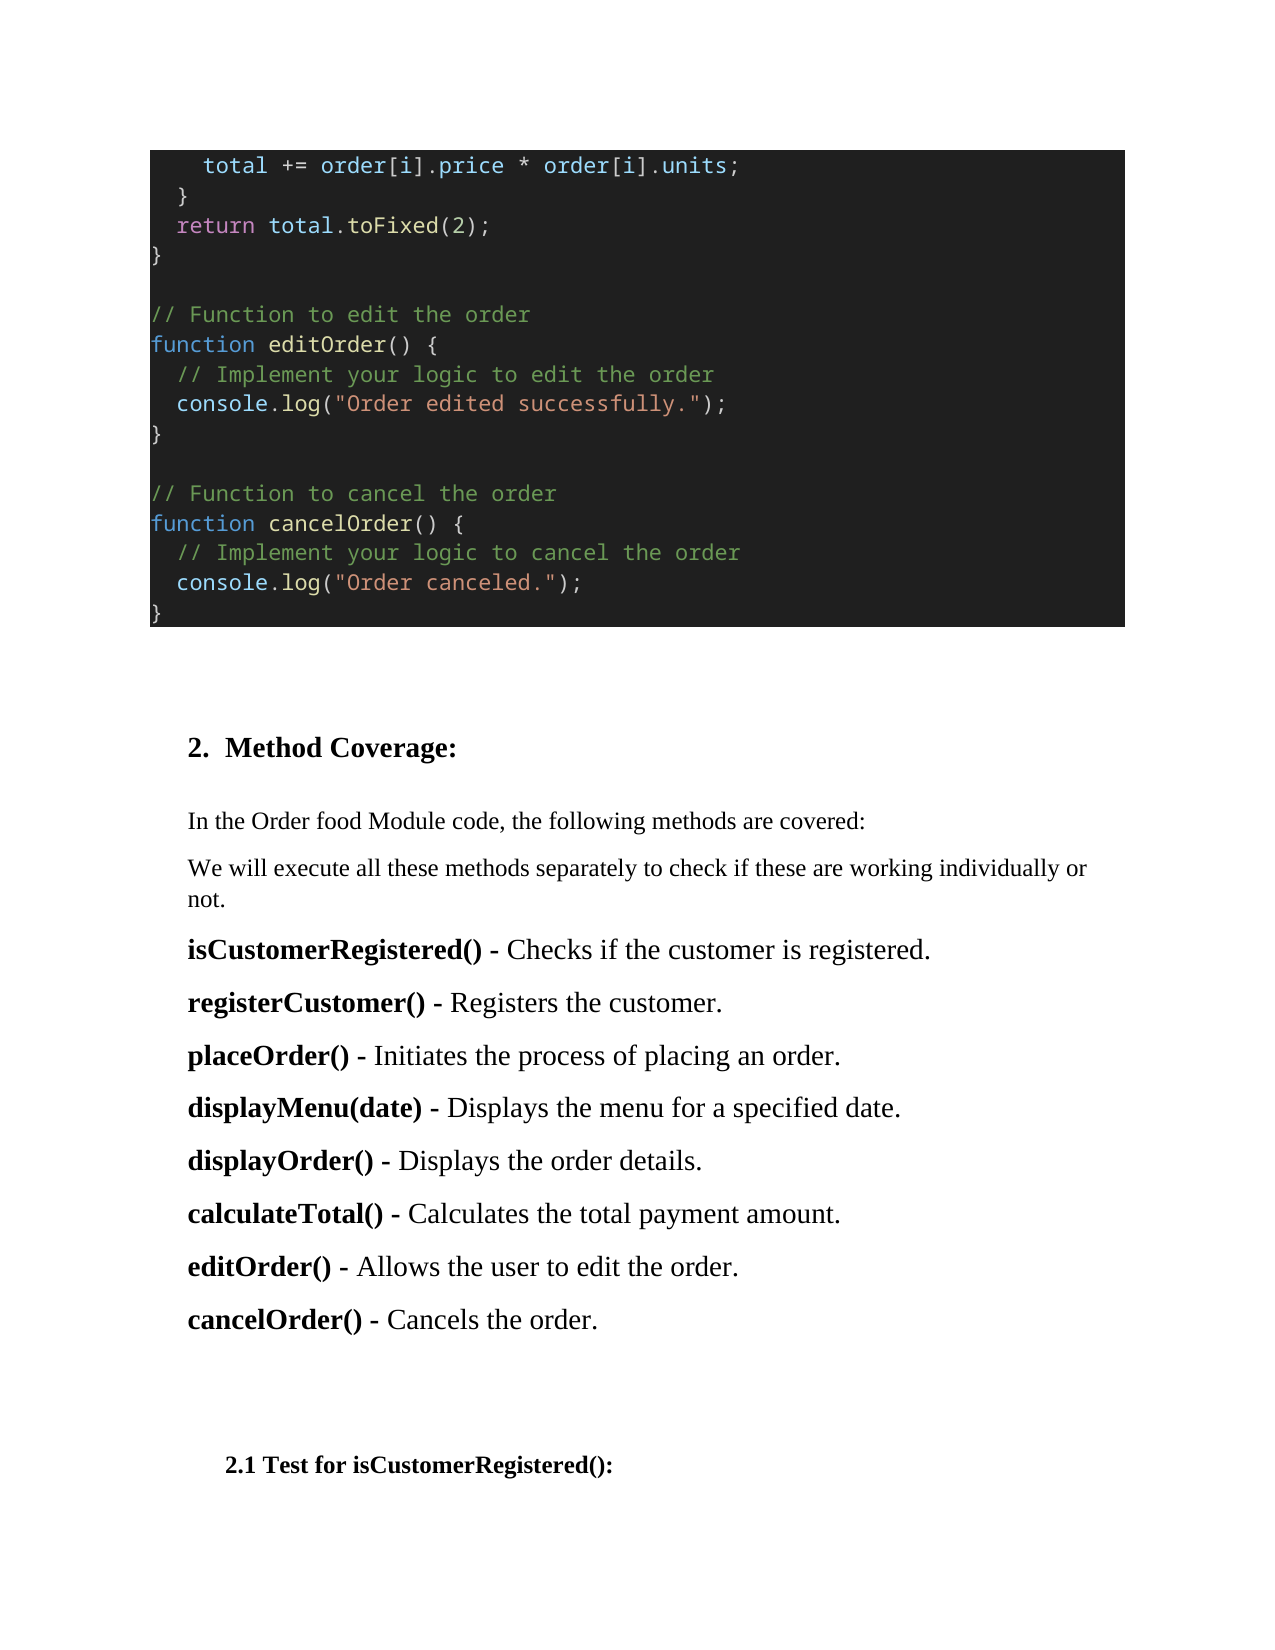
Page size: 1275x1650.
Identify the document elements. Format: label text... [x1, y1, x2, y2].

list Test for isCustomerRegistered(): [225, 1450, 1125, 1479]
text calculateTotal() - Calculates the total payment amount. [187, 1196, 1125, 1230]
text placeOrder() - Initiates the process of placing an order. [187, 1038, 1125, 1071]
text // Function to cancel the order [150, 478, 1125, 507]
text In the Order food Module code, the following methods are covered: [187, 806, 1125, 834]
text } [150, 180, 1125, 209]
text total += order[i].price * order[i].units; [150, 150, 1125, 180]
text displayMenu(date) - Displays the menu for a specified date. [187, 1091, 1125, 1124]
text // Implement your logic to cancel the order [150, 537, 1125, 567]
text return total.toFixed(2); [150, 209, 1125, 239]
subtitle Method Coverage: [187, 730, 1125, 764]
text isCustomerRegistered() - Checks if the customer is registered. [187, 932, 1125, 966]
text console.log("Order canceled."); [150, 567, 1125, 597]
text // Implement your logic to edit the order [150, 358, 1125, 388]
text } [150, 597, 1125, 627]
text displayOrder() - Displays the order details. [187, 1143, 1125, 1177]
text We will execute all these methods separately to check if these are working individually or not. [187, 853, 1125, 913]
text console.log("Order edited successfully."); [150, 388, 1125, 418]
text registerCustomer() - Registers the customer. [187, 985, 1125, 1018]
text function editOrder() { [150, 329, 1125, 358]
text function cancelOrder() { [150, 507, 1125, 537]
text } [150, 418, 1125, 448]
text editOrder() - Allows the user to edit the order. [187, 1249, 1125, 1283]
text cancelOrder() - Cancels the order. [187, 1302, 1125, 1335]
text // Function to edit the order [150, 299, 1125, 329]
text } [150, 239, 1125, 269]
